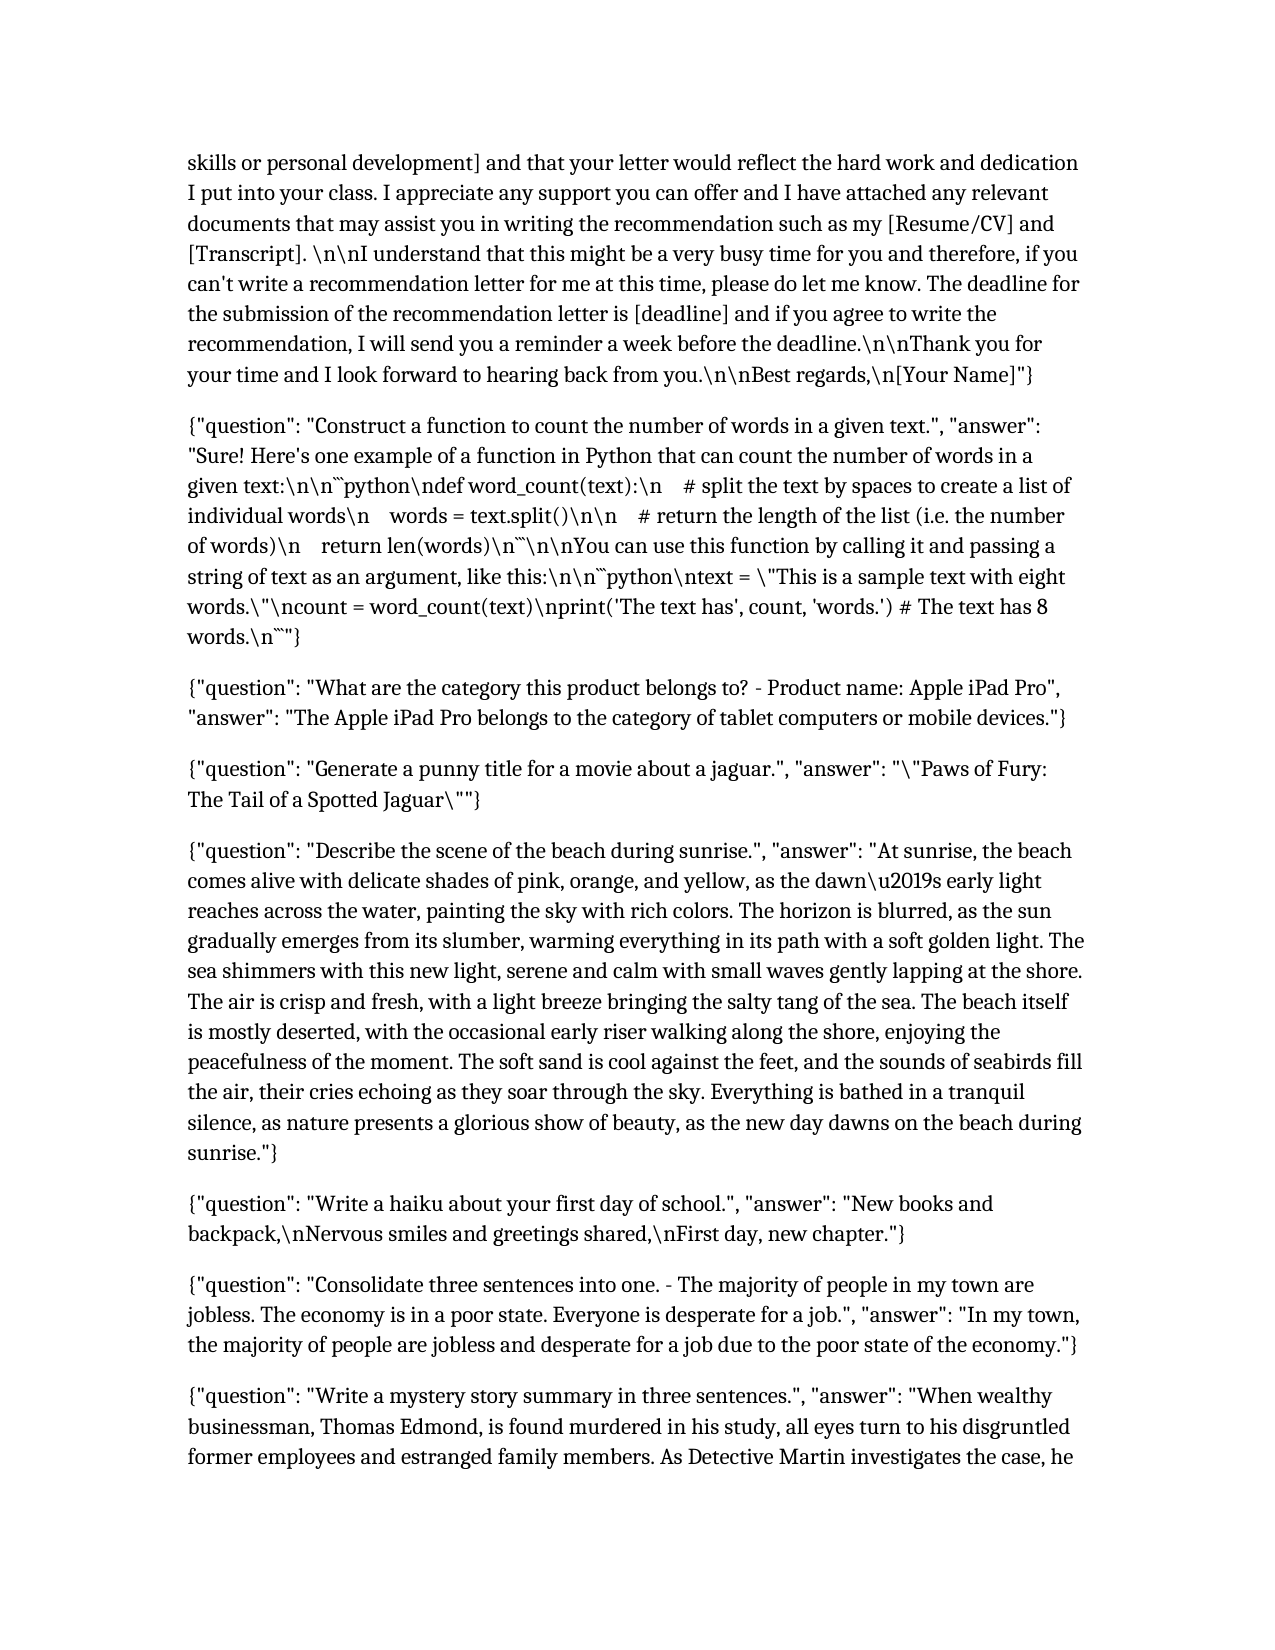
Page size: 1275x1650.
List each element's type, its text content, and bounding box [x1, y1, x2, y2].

text {"question": "What are the category this product belongs to? - Product name: Apple iPad Pro", "answer": "The Apple iPad Pro belongs to the category of tablet computers or mobile devices."} [187, 675, 1087, 732]
text {"question": "Construct a function to count the number of words in a given text.", "answer": "Sure! Here's one example of a function in Python that can count the number of words in a given text:\n\n```python\ndef word_count(text):\n # split the text by spaces to create a list of individual words\n words = text.split()\n\n # return the length of the list (i.e. the number of words)\n return len(words)\n```\n\nYou can use this function by calling it and passing a string of text as an argument, like this:\n\n```python\ntext = \"This is a sample text with eight words.\"\ncount = word_count(text)\nprint('The text has', count, 'words.') # The text has 8 words.\n```"} [187, 412, 1087, 650]
text {"question": "Describe the scene of the beach during sunrise.", "answer": "At sunrise, the beach comes alive with delicate shades of pink, orange, and yellow, as the dawn\u2019s early light reaches across the water, painting the sky with rich colors. The horizon is blurred, as the sun gradually emerges from its slumber, warming everything in its path with a soft golden light. The sea shimmers with this new light, serene and calm with small waves gently lapping at the shore. The air is crisp and fresh, with a light breeze bringing the salty tang of the sea. The beach itself is mostly deserted, with the occasional early riser walking along the shore, enjoying the peacefulness of the moment. The soft sand is cool against the feet, and the sounds of seabirds fill the air, their cries echoing as they soar through the sky. Everything is bathed in a tranquil silence, as nature presents a glorious show of beauty, as the new day dawns on the beach during sunrise."} [187, 837, 1087, 1166]
text {"question": "Write a haiku about your first day of school.", "answer": "New books and backpack,\nNervous smiles and greetings shared,\nFirst day, new chapter."} [187, 1191, 1087, 1247]
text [187, 1383, 1087, 1470]
text {"question": "Generate a punny title for a movie about a jaguar.", "answer": "\"Paws of Fury: The Tail of a Spotted Jaguar\""} [187, 756, 1087, 813]
text {"question": "Consolidate three sentences into one. - The majority of people in my town are jobless. The economy is in a poor state. Everyone is desperate for a job.", "answer": "In my town, the majority of people are jobless and desperate for a job due to the poor state of the economy."} [187, 1272, 1087, 1359]
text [187, 150, 1087, 388]
